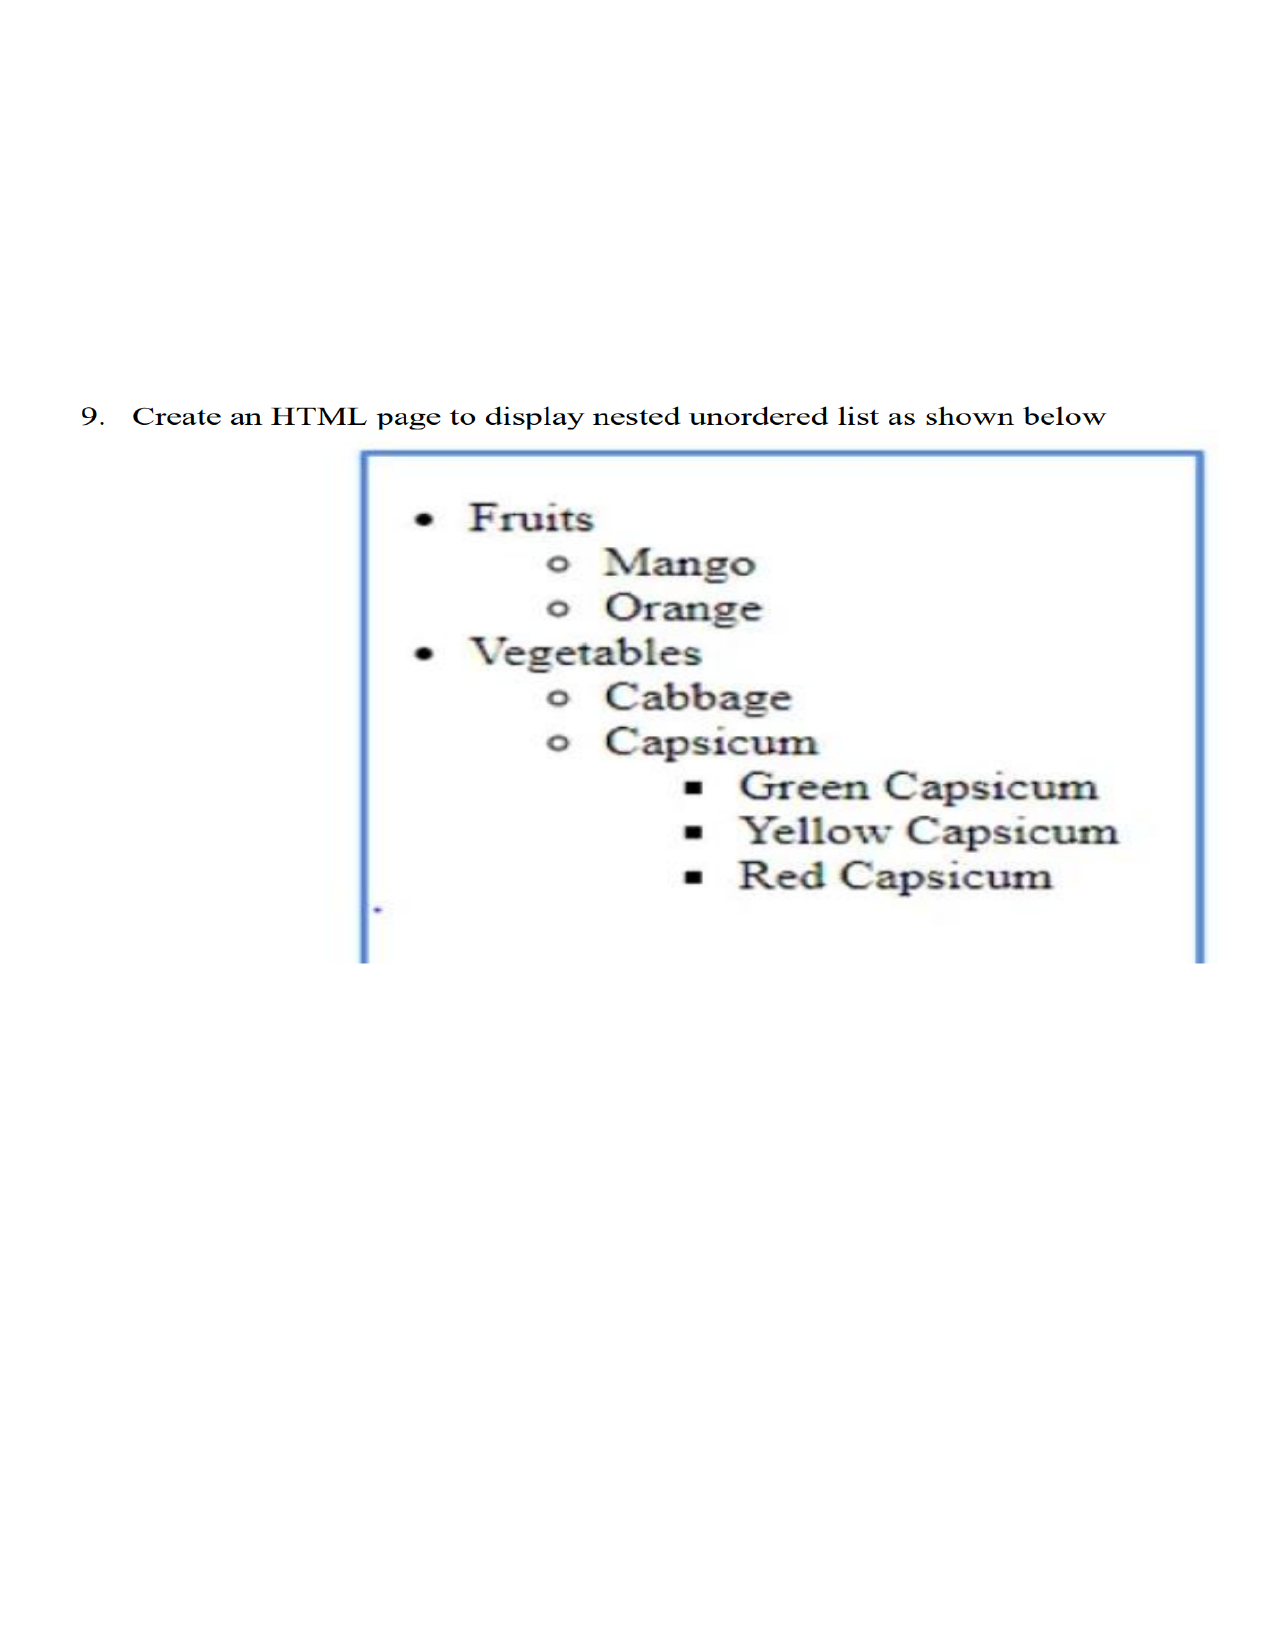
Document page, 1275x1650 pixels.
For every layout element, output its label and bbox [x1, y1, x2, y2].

picture [42, 370, 1275, 1016]
